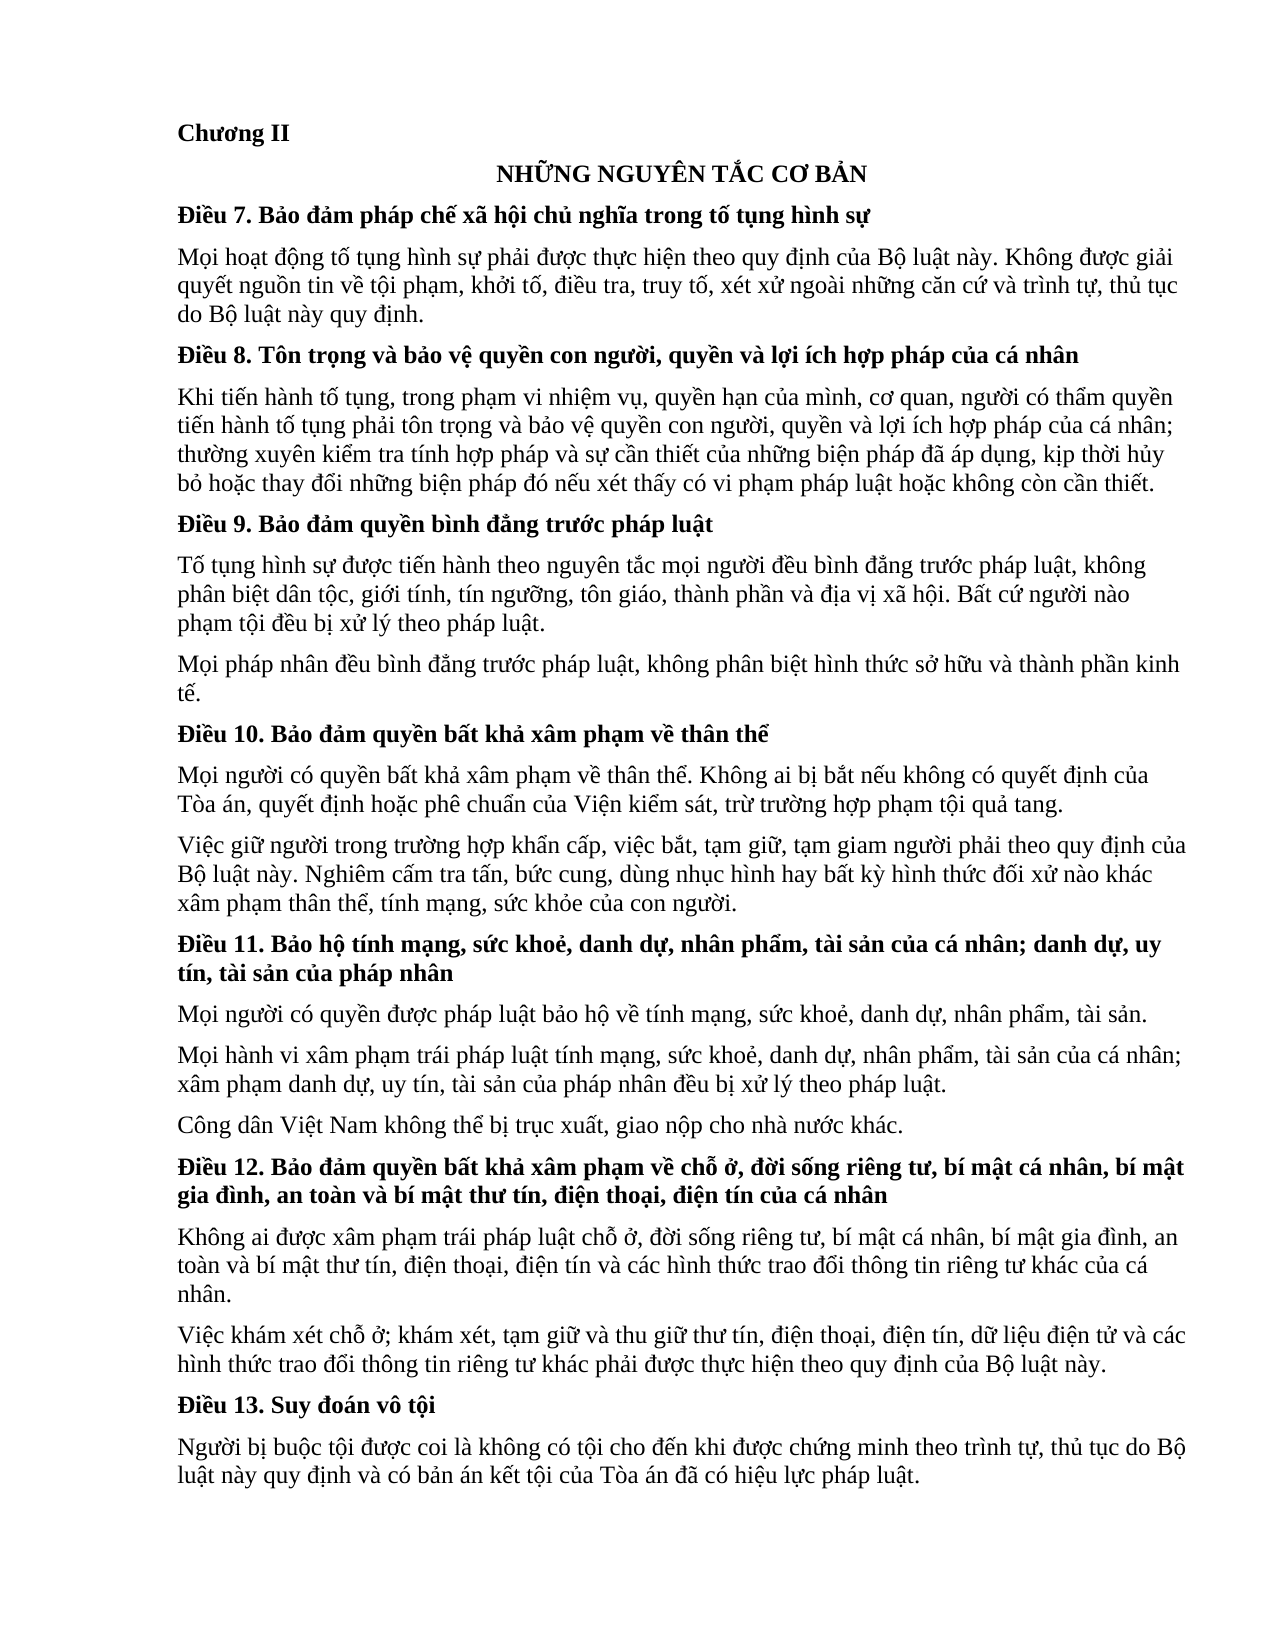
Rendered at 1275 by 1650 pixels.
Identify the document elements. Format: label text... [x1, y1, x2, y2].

text Mọi người có quyền bất khả xâm phạm về thân thể. Không ai bị bắt nếu không có quyết định của Tòa án, quyết định hoặc phê chuẩn của Viện kiểm sát, trừ trường hợp phạm tội quả tang. [177, 761, 1186, 818]
text Chương II [177, 118, 1186, 147]
text Mọi hoạt động tố tụng hình sự phải được thực hiện theo quy định của Bộ luật này. Không được giải quyết nguồn tin về tội phạm, khởi tố, điều tra, truy tố, xét xử ngoài những căn cứ và trình tự, thủ tục do Bộ luật này quy định. [177, 242, 1186, 328]
text Điều 9. Bảo đảm quyền bình đẳng trước pháp luật [177, 509, 1186, 538]
text Người bị buộc tội được coi là không có tội cho đến khi được chứng minh theo trình tự, thủ tục do Bộ luật này quy định và có bản án kết tội của Tòa án đã có hiệu lực pháp luật. [177, 1432, 1186, 1489]
text Điều 7. Bảo đảm pháp chế xã hội chủ nghĩa trong tố tụng hình sự [177, 201, 1186, 229]
text Tố tụng hình sự được tiến hành theo nguyên tắc mọi người đều bình đẳng trước pháp luật, không phân biệt dân tộc, giới tính, tín ngưỡng, tôn giáo, thành phần và địa vị xã hội. Bất cứ người nào phạm tội đều bị xử lý theo pháp luật. [177, 551, 1186, 637]
text Mọi pháp nhân đều bình đẳng trước pháp luật, không phân biệt hình thức sở hữu và thành phần kinh tế. [177, 649, 1186, 707]
text NHỮNG NGUYÊN TẮC CƠ BẢN [177, 159, 1186, 188]
text Việc giữ người trong trường hợp khẩn cấp, việc bắt, tạm giữ, tạm giam người phải theo quy định của Bộ luật này. Nghiêm cấm tra tấn, bức cung, dùng nhục hình hay bất kỳ hình thức đối xử nào khác xâm phạm thân thể, tính mạng, sức khỏe của con người. [177, 831, 1186, 917]
text Điều 11. Bảo hộ tính mạng, sức khoẻ, danh dự, nhân phẩm, tài sản của cá nhân; danh dự, uy tín, tài sản của pháp nhân [177, 929, 1186, 987]
text Mọi người có quyền được pháp luật bảo hộ về tính mạng, sức khoẻ, danh dự, nhân phẩm, tài sản. [177, 999, 1186, 1028]
text Công dân Việt Nam không thể bị trục xuất, giao nộp cho nhà nước khác. [177, 1111, 1186, 1139]
text Điều 12. Bảo đảm quyền bất khả xâm phạm về chỗ ở, đời sống riêng tư, bí mật cá nhân, bí mật gia đình, an toàn và bí mật thư tín, điện thoại, điện tín của cá nhân [177, 1152, 1186, 1209]
text Khi tiến hành tố tụng, trong phạm vi nhiệm vụ, quyền hạn của mình, cơ quan, người có thẩm quyền tiến hành tố tụng phải tôn trọng và bảo vệ quyền con người, quyền và lợi ích hợp pháp của cá nhân; thường xuyên kiểm tra tính hợp pháp và sự cần thiết của những biện pháp đã áp dụng, kịp thời hủy bỏ hoặc thay đổi những biện pháp đó nếu xét thấy có vi phạm pháp luật hoặc không còn cần thiết. [177, 382, 1186, 497]
text Mọi hành vi xâm phạm trái pháp luật tính mạng, sức khoẻ, danh dự, nhân phẩm, tài sản của cá nhân; xâm phạm danh dự, uy tín, tài sản của pháp nhân đều bị xử lý theo pháp luật. [177, 1041, 1186, 1098]
text Việc khám xét chỗ ở; khám xét, tạm giữ và thu giữ thư tín, điện thoại, điện tín, dữ liệu điện tử và các hình thức trao đổi thông tin riêng tư khác phải được thực hiện theo quy định của Bộ luật này. [177, 1321, 1186, 1378]
text Điều 13. Suy đoán vô tội [177, 1391, 1186, 1419]
text Không ai được xâm phạm trái pháp luật chỗ ở, đời sống riêng tư, bí mật cá nhân, bí mật gia đình, an toàn và bí mật thư tín, điện thoại, điện tín và các hình thức trao đổi thông tin riêng tư khác của cá nhân. [177, 1222, 1186, 1308]
text Điều 8. Tôn trọng và bảo vệ quyền con người, quyền và lợi ích hợp pháp của cá nhân [177, 341, 1186, 369]
text Điều 10. Bảo đảm quyền bất khả xâm phạm về thân thể [177, 719, 1186, 748]
